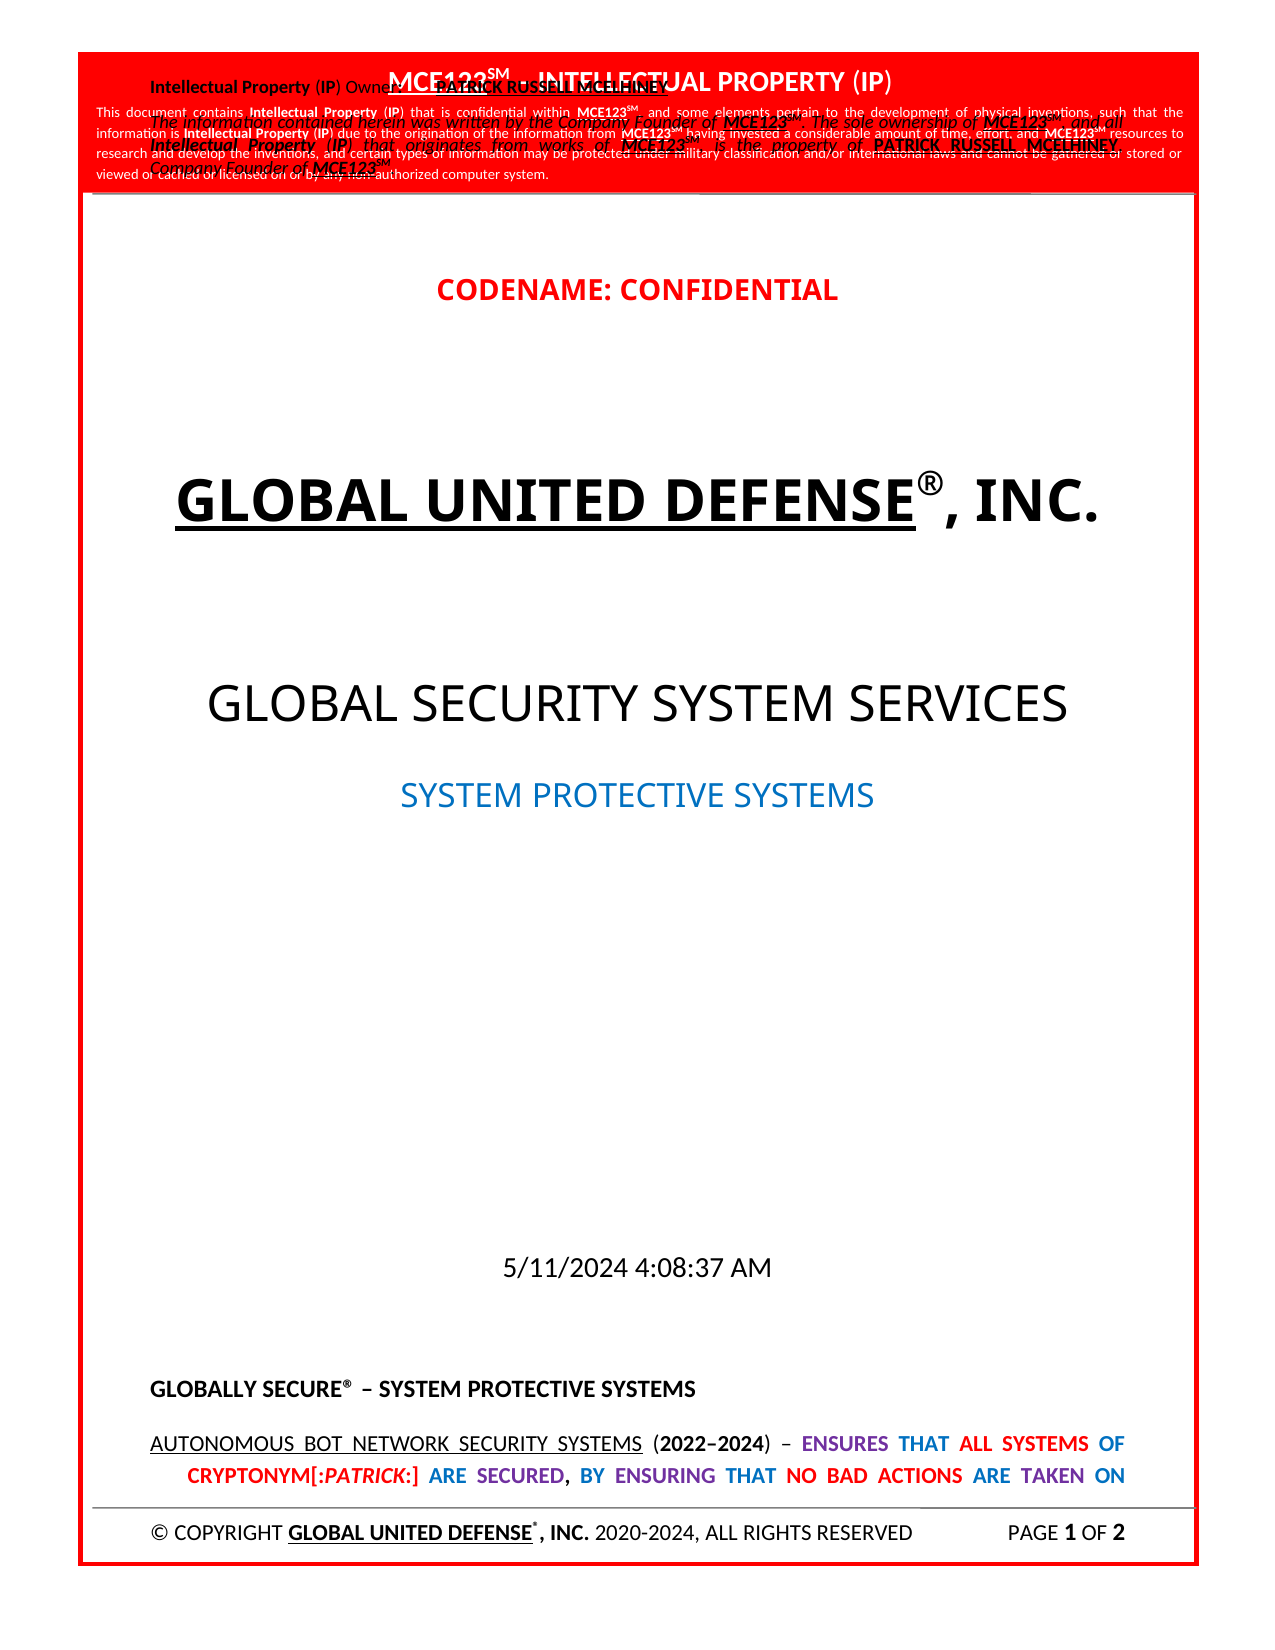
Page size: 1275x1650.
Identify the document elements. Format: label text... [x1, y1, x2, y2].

text GLOBAL UNITED DEFENSE®, INC. [150, 459, 1125, 539]
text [150, 1429, 1125, 1489]
text 5/11/2024 4:08:37 AM [150, 1249, 1125, 1285]
text CODENAME: CONFIDENTIAL [150, 269, 1125, 309]
text GLOBAL SECURITY SYSTEM SERVICES [150, 668, 1125, 736]
text GLOBALLY SECURE® – SYSTEM PROTECTIVE SYSTEMS [150, 1373, 1125, 1403]
subtitle SYSTEM PROTECTIVE SYSTEMS [150, 772, 1125, 817]
